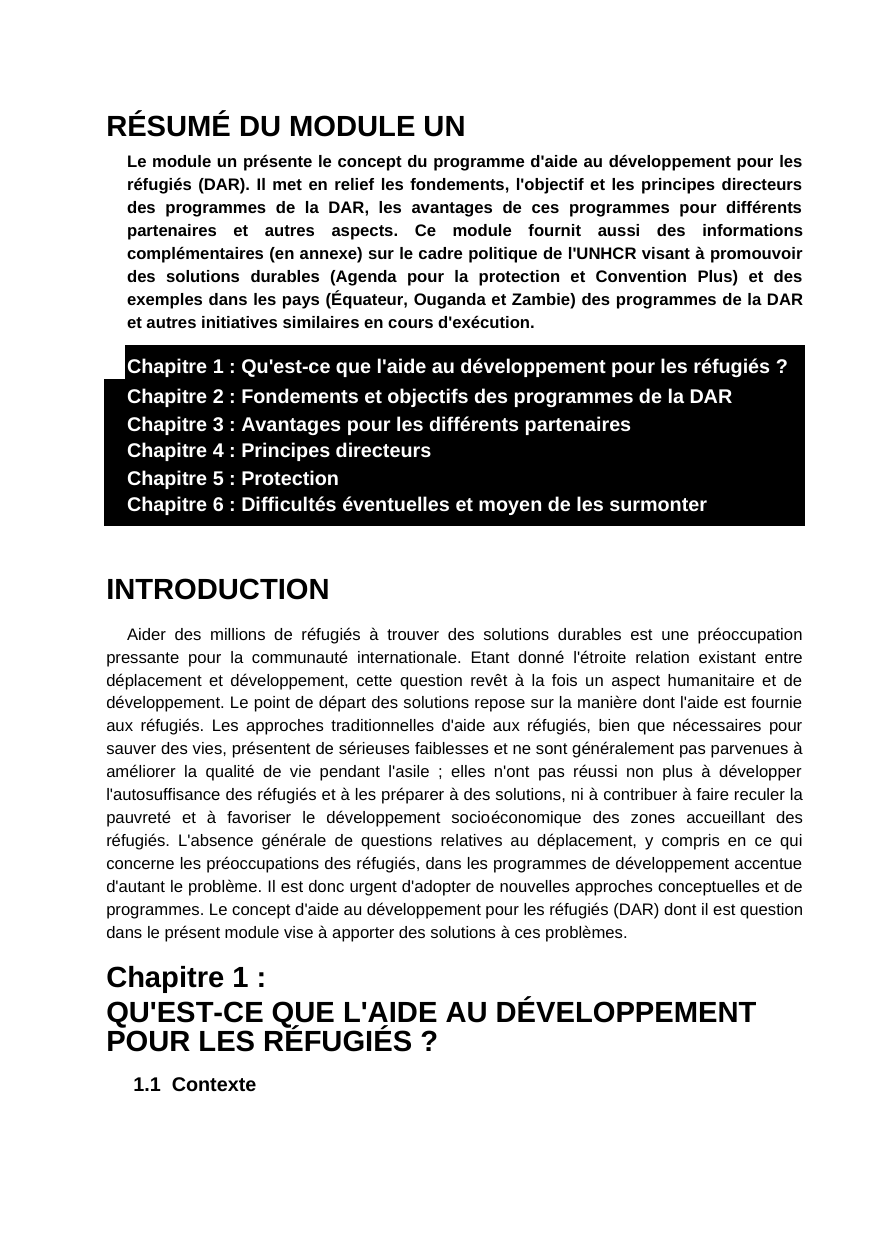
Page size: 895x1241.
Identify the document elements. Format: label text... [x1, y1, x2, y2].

text Chapitre 4 : Principes directeurs [106, 429, 803, 456]
text Aider des millions de réfugiés à trouver des solutions durables est une préoccupation pressante pour la communauté internationale. Etant donné l'étroite relation existant entre déplacement et développement, cette question revêt à la fois un aspect humanitaire et de développement. Le point de départ des solutions repose sur la manière dont l'aide est fournie aux réfugiés. Les approches traditionnelles d'aide aux réfugiés, bien que nécessaires pour sauver des vies, présentent de sérieuses faiblesses et ne sont généralement pas parvenues à améliorer la qualité de vie pendant l'asile ; elles n'ont pas réussi non plus à développer l'autosuffisance des réfugiés et à les préparer à des solutions, ni à contribuer à faire reculer la pauvreté et à favoriser le développement socioéconomique des zones accueillant des réfugiés. L'absence générale de questions relatives au déplacement, y compris en ce qui concerne les préoccupations des réfugiés, dans les programmes de développement accentue d'autant le problème. Il est donc urgent d'adopter de nouvelles approches conceptuelles et de programmes. Le concept d'aide au développement pour les réfugiés (DAR) dont il est question dans le présent module vise à apporter des solutions à ces problèmes. [106, 624, 803, 942]
text Chapitre 3 : Avantages pour les différents partenaires [106, 402, 803, 429]
text RÉSUMÉ DU MODULE UN [106, 108, 803, 142]
text Le module un présente le concept du programme d'aide au développement pour les réfugiés (DAR). Il met en relief les fondements, l'objectif et les principes directeurs des programmes de la DAR, les avantages de ces programmes pour différents partenaires et autres aspects. Ce module fournit aussi des informations complémentaires (en annexe) sur le cadre politique de l'UNHCR visant à promouvoir des solutions durables (Agenda pour la protection et Convention Plus) et des exemples dans les pays (Équateur, Ouganda et Zambie) des programmes de la DAR et autres initiatives similaires en cours d'exécution. [127, 152, 803, 332]
text Chapitre 5 : Protection [106, 456, 803, 483]
text Chapitre 6 : Difficultés éventuelles et moyen de les surmonter [106, 483, 803, 524]
text INTRODUCTION [106, 572, 803, 606]
list Contexte [106, 1073, 803, 1096]
text Chapitre 2 : Fondements et objectifs des programmes de la DAR [106, 386, 803, 402]
text Chapitre 1 : [106, 964, 803, 993]
text QU'EST-CE QUE L'AIDE AU DÉVELOPPEMENT POUR LES RÉFUGIÉS ? [106, 999, 803, 1058]
text Chapitre 1 : Qu'est-ce que l'aide au développement pour les réfugiés ? [127, 347, 803, 378]
